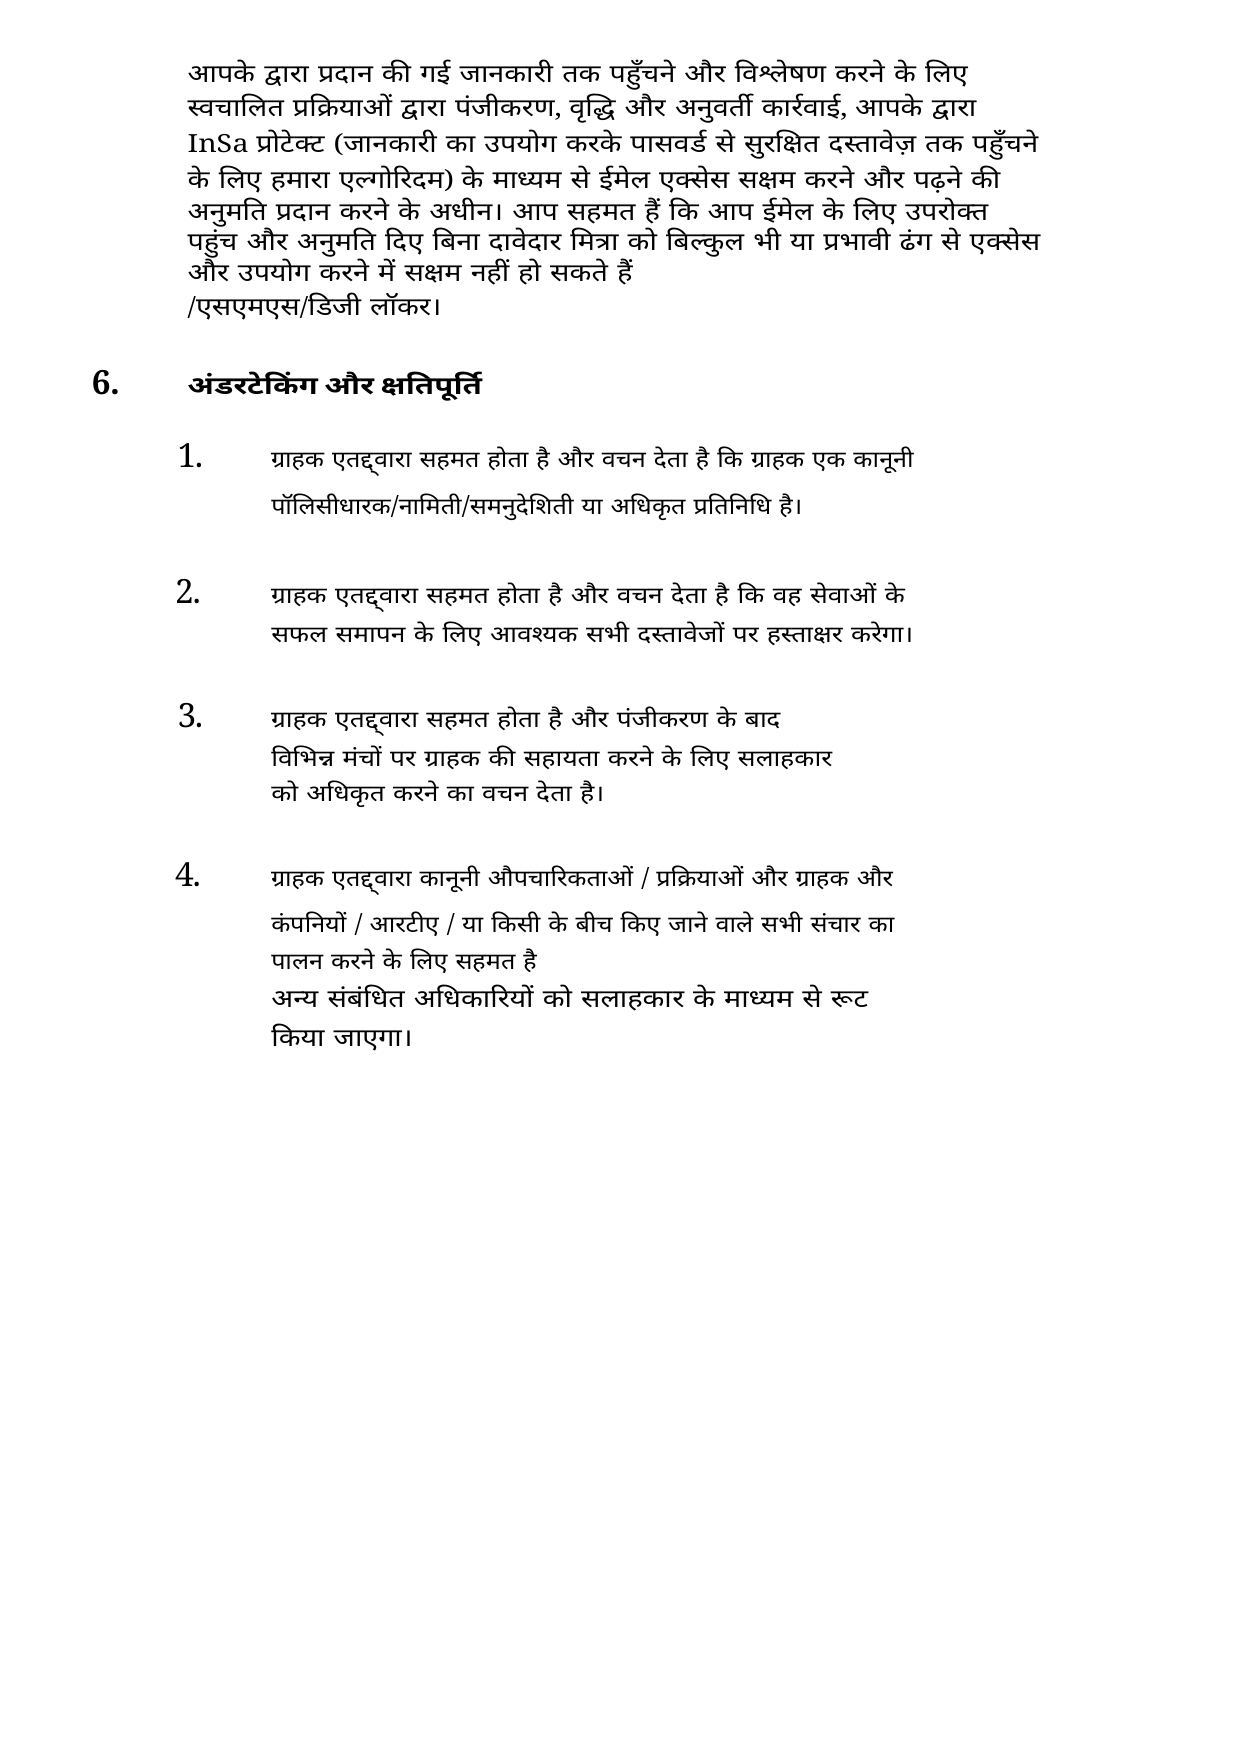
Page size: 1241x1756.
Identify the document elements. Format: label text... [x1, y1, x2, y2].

text आपके द्वारा प्रदान की गई जानकारी तक पहुँचने और विश्लेषण करने के लिए स्वचालित प्रक्रियाओं द्वारा पंजीकरण, वृद्धि और अनुवर्ती कार्रवाई, आपके द्वारा InSa प्रोटेक्ट (जानकारी का उपयोग करके पासवर्ड से सुरक्षित दस्तावेज़ तक पहुँचने के लिए हमारा एल्गोरिदम) के माध्यम से ईमेल एक्सेस सक्षम करने और पढ़ने की अनुमति प्रदान करने के अधीन। आप सहमत हैं कि आप ईमेल के लिए उपरोक्त पहुंच और अनुमति दिए बिना दावेदार मित्रा को बिल्कुल भी या प्रभावी ढंग से एक्सेस और उपयोग करने में सक्षम नहीं हो सकते हैं [187, 59, 1043, 287]
text अन्य संबंधित अधिकारियों को सलाहकार के माध्यम से रूट किया जाएगा। [271, 984, 922, 1053]
subtitle अंडरटेकिंग और क्षतिपूर्ति [92, 359, 1146, 404]
list ग्राहक एतद्द्वारा सहमत होता है और पंजीकरण के बाद विभिन्न मंचों पर ग्राहक की सहायता करने के लिए सलाहकार को अधिकृत करने का वचन देता है। [177, 692, 849, 806]
text /एसएमएस/डिजी लॉकर। [187, 289, 1146, 323]
list ग्राहक एतद्द्वारा सहमत होता है और वचन देता है कि ग्राहक एक कानूनी पॉलिसीधारक/नामिती/समनुदेशिती या अधिकृत प्रतिनिधि है। [177, 432, 919, 521]
list ग्राहक एतद्द्वारा कानूनी औपचारिकताओं / प्रक्रियाओं और ग्राहक और कंपनियों / आरटीए / या किसी के बीच किए जाने वाले सभी संचार का पालन करने के लिए सहमत है [175, 850, 947, 975]
list ग्राहक एतद्द्वारा सहमत होता है और वचन देता है कि वह सेवाओं के सफल समापन के लिए आवश्यक सभी दस्तावेजों पर हस्ताक्षर करेगा। [175, 568, 927, 648]
